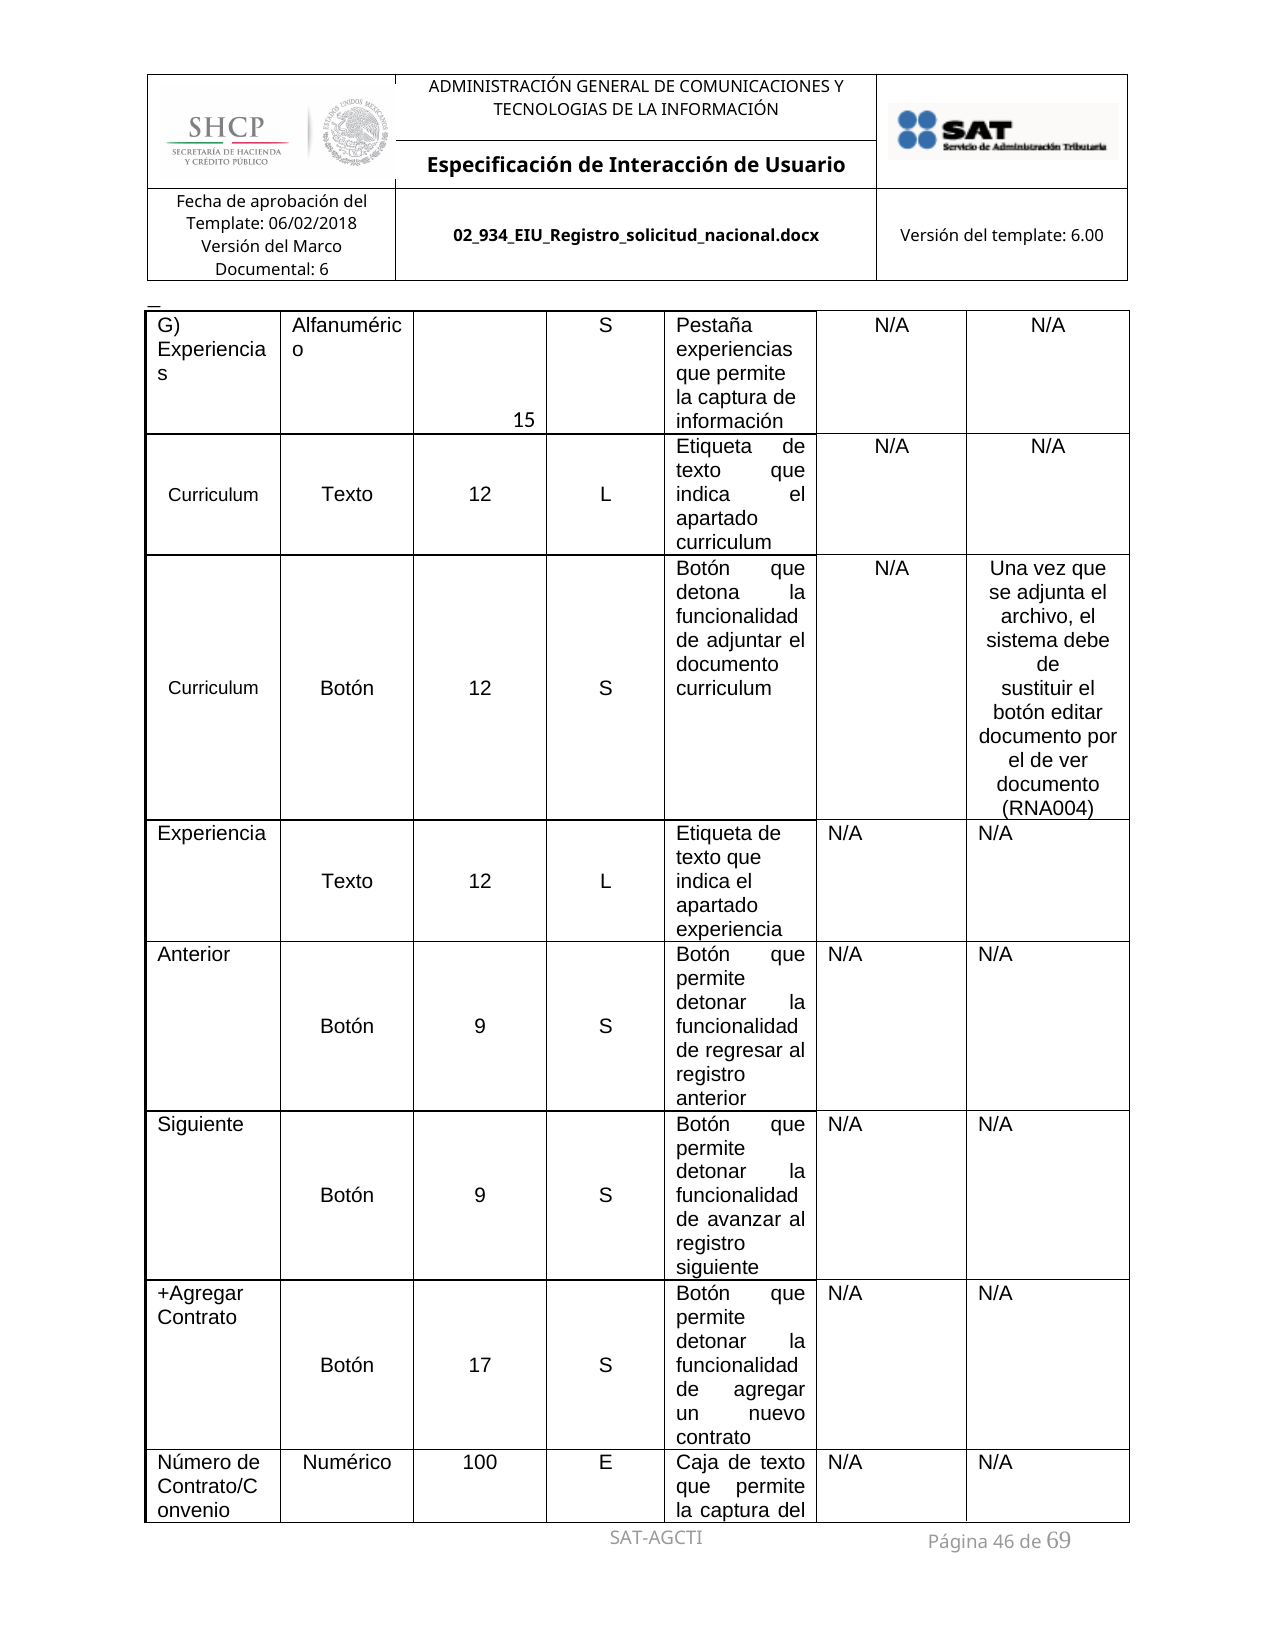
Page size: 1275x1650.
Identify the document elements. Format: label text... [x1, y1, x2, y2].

picture [158, 84, 396, 179]
table_cell N/A [817, 1450, 967, 1522]
table_cell Curriculum [147, 435, 280, 554]
table_cell 15 [414, 312, 546, 433]
table_cell S [547, 312, 664, 433]
table_cell N/A [817, 1111, 966, 1279]
table_cell N/A [967, 311, 1129, 433]
table_cell Numérico [281, 1450, 413, 1522]
table_cell Botón [281, 1281, 413, 1448]
table_cell Alfanumérico [281, 312, 413, 433]
table_cell 12 [414, 821, 546, 941]
table_cell Pestaña experiencias que permite la captura de información [665, 312, 816, 433]
picture [887, 103, 1119, 160]
table_cell N/A [967, 1280, 1129, 1448]
table_cell E [547, 1450, 664, 1522]
table_cell S [547, 942, 664, 1110]
table_cell Botón [281, 556, 413, 819]
table_cell S [547, 1112, 664, 1279]
table_cell N/A [967, 434, 1129, 554]
table_cell Botón que permite detonar la funcionalidad de regresar al registro anterior [665, 942, 816, 1110]
table_cell Botón que detona la funcionalidad de adjuntar el documento curriculum [665, 556, 816, 819]
table_cell 9 [414, 1112, 546, 1279]
table_cell S [547, 1281, 664, 1448]
table_cell Botón que permite detonar la funcionalidad de avanzar al registro siguiente [665, 1112, 816, 1279]
table_cell G) Experiencias [147, 312, 280, 433]
table_cell N/A [817, 311, 966, 433]
table_cell Experiencia [147, 821, 280, 941]
table_cell 12 [414, 556, 546, 819]
table_cell Texto [281, 435, 413, 554]
table_cell L [547, 821, 664, 941]
table_cell Una vez que se adjunta el archivo, el sistema debe de sustituir el botón editar documento por el de ver documento (RNA004) [967, 555, 1129, 819]
table_cell Etiqueta de texto que indica el apartado experiencia [665, 821, 816, 941]
table_cell Número de Contrato/Convenio [147, 1450, 280, 1522]
table_cell N/A [967, 1450, 1129, 1522]
table_cell N/A [817, 434, 966, 554]
table_cell S [547, 556, 664, 819]
table_cell 12 [414, 435, 546, 554]
table_cell Etiqueta de texto que indica el apartado curriculum [665, 435, 816, 554]
table_cell N/A [817, 1280, 966, 1448]
table_cell N/A [817, 820, 966, 941]
table_cell +Agregar Contrato [147, 1281, 280, 1448]
table_cell Caja de texto que permite la captura del número de contrato o convenio que se está capturando [665, 1450, 816, 1522]
table_cell N/A [817, 942, 966, 1110]
table_cell Texto [281, 821, 413, 941]
table_cell Botón [281, 1112, 413, 1279]
table_cell 100 [414, 1450, 546, 1522]
table_cell Curriculum [147, 556, 280, 819]
table_cell 9 [414, 942, 546, 1110]
table_cell L [547, 435, 664, 554]
table_cell 17 [414, 1281, 546, 1448]
table_cell Botón [281, 942, 413, 1110]
table_cell N/A [967, 820, 1129, 941]
table_cell N/A [967, 942, 1129, 1110]
table_cell N/A [967, 1111, 1129, 1279]
table_cell Siguiente [147, 1112, 280, 1279]
table_cell N/A [817, 555, 966, 819]
table_cell Anterior [147, 942, 280, 1110]
table_cell Botón que permite detonar la funcionalidad de agregar un nuevo contrato [665, 1281, 816, 1448]
